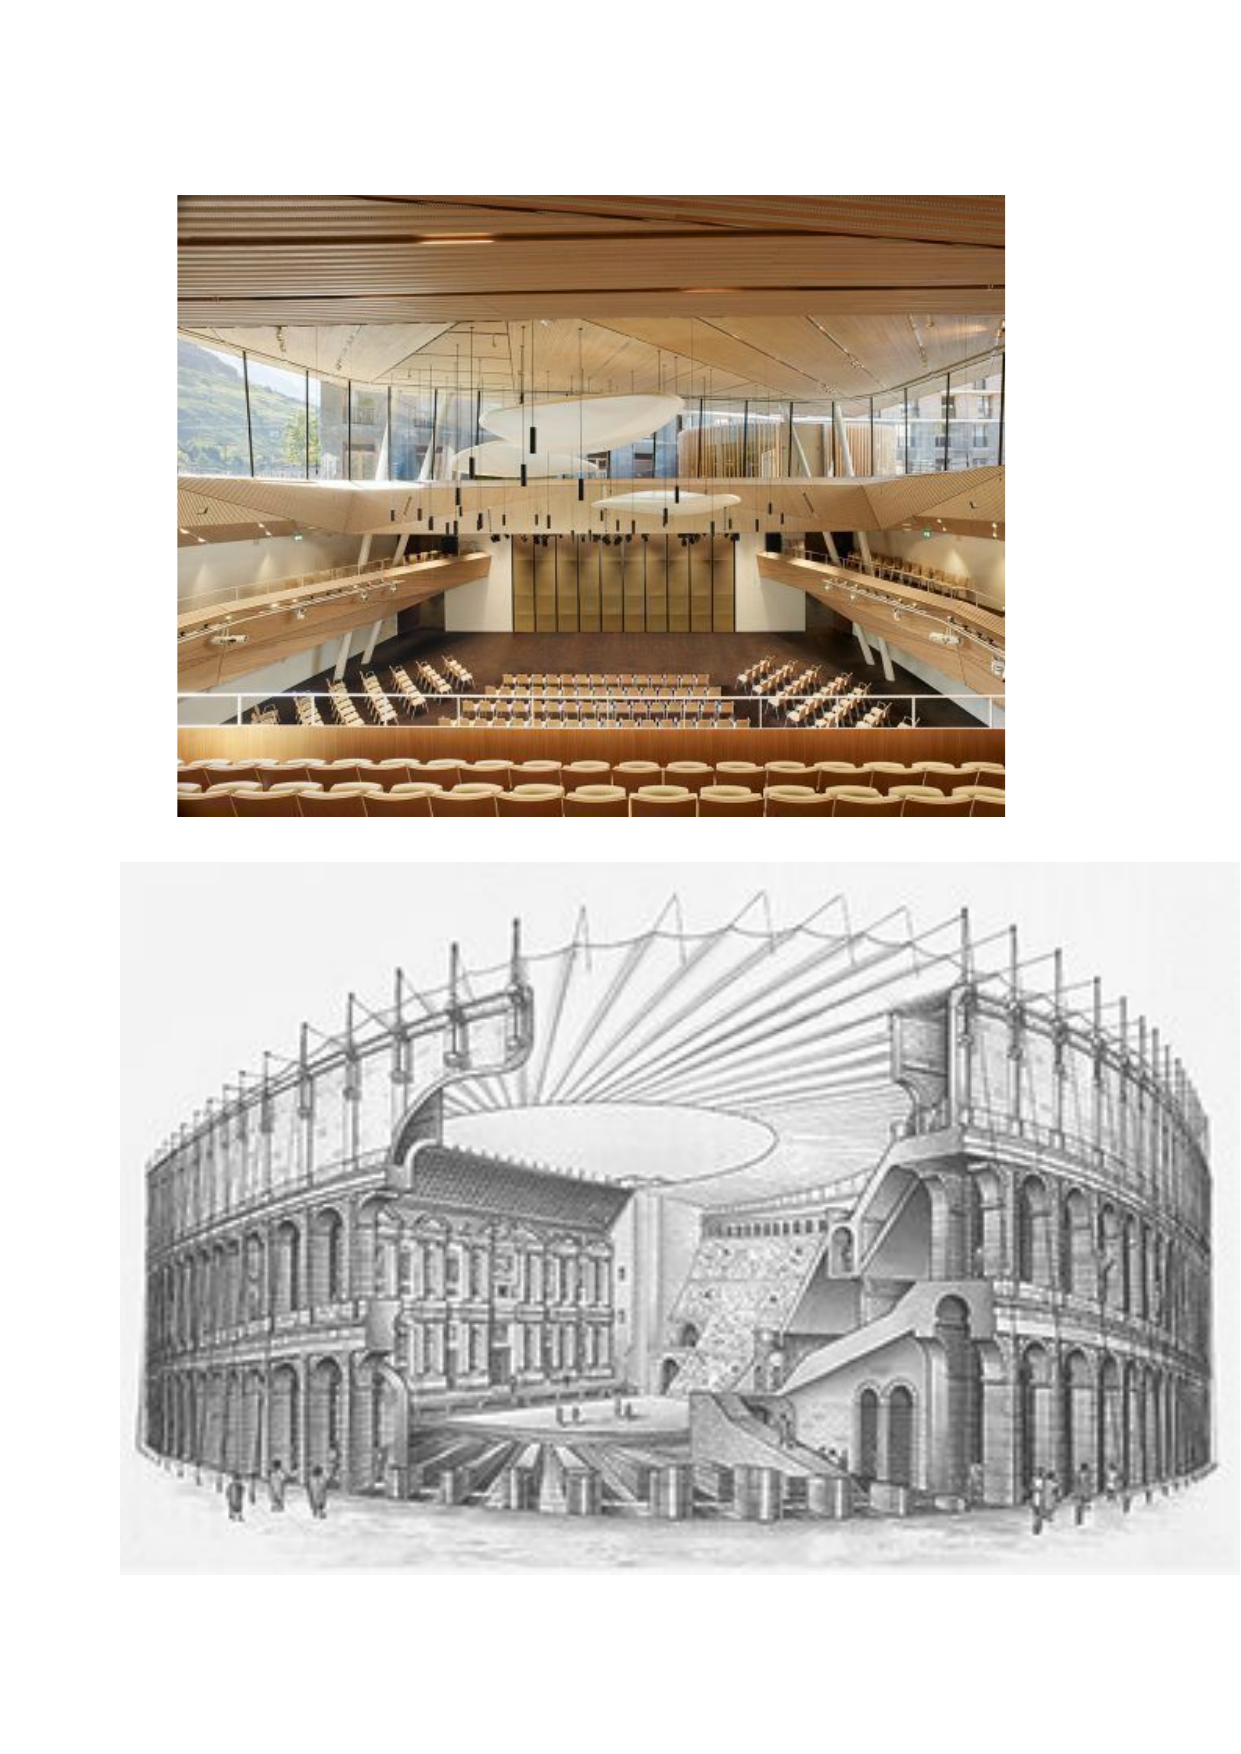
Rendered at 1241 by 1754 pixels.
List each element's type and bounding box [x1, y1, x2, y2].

picture [177, 195, 1006, 817]
picture [120, 862, 1241, 1575]
